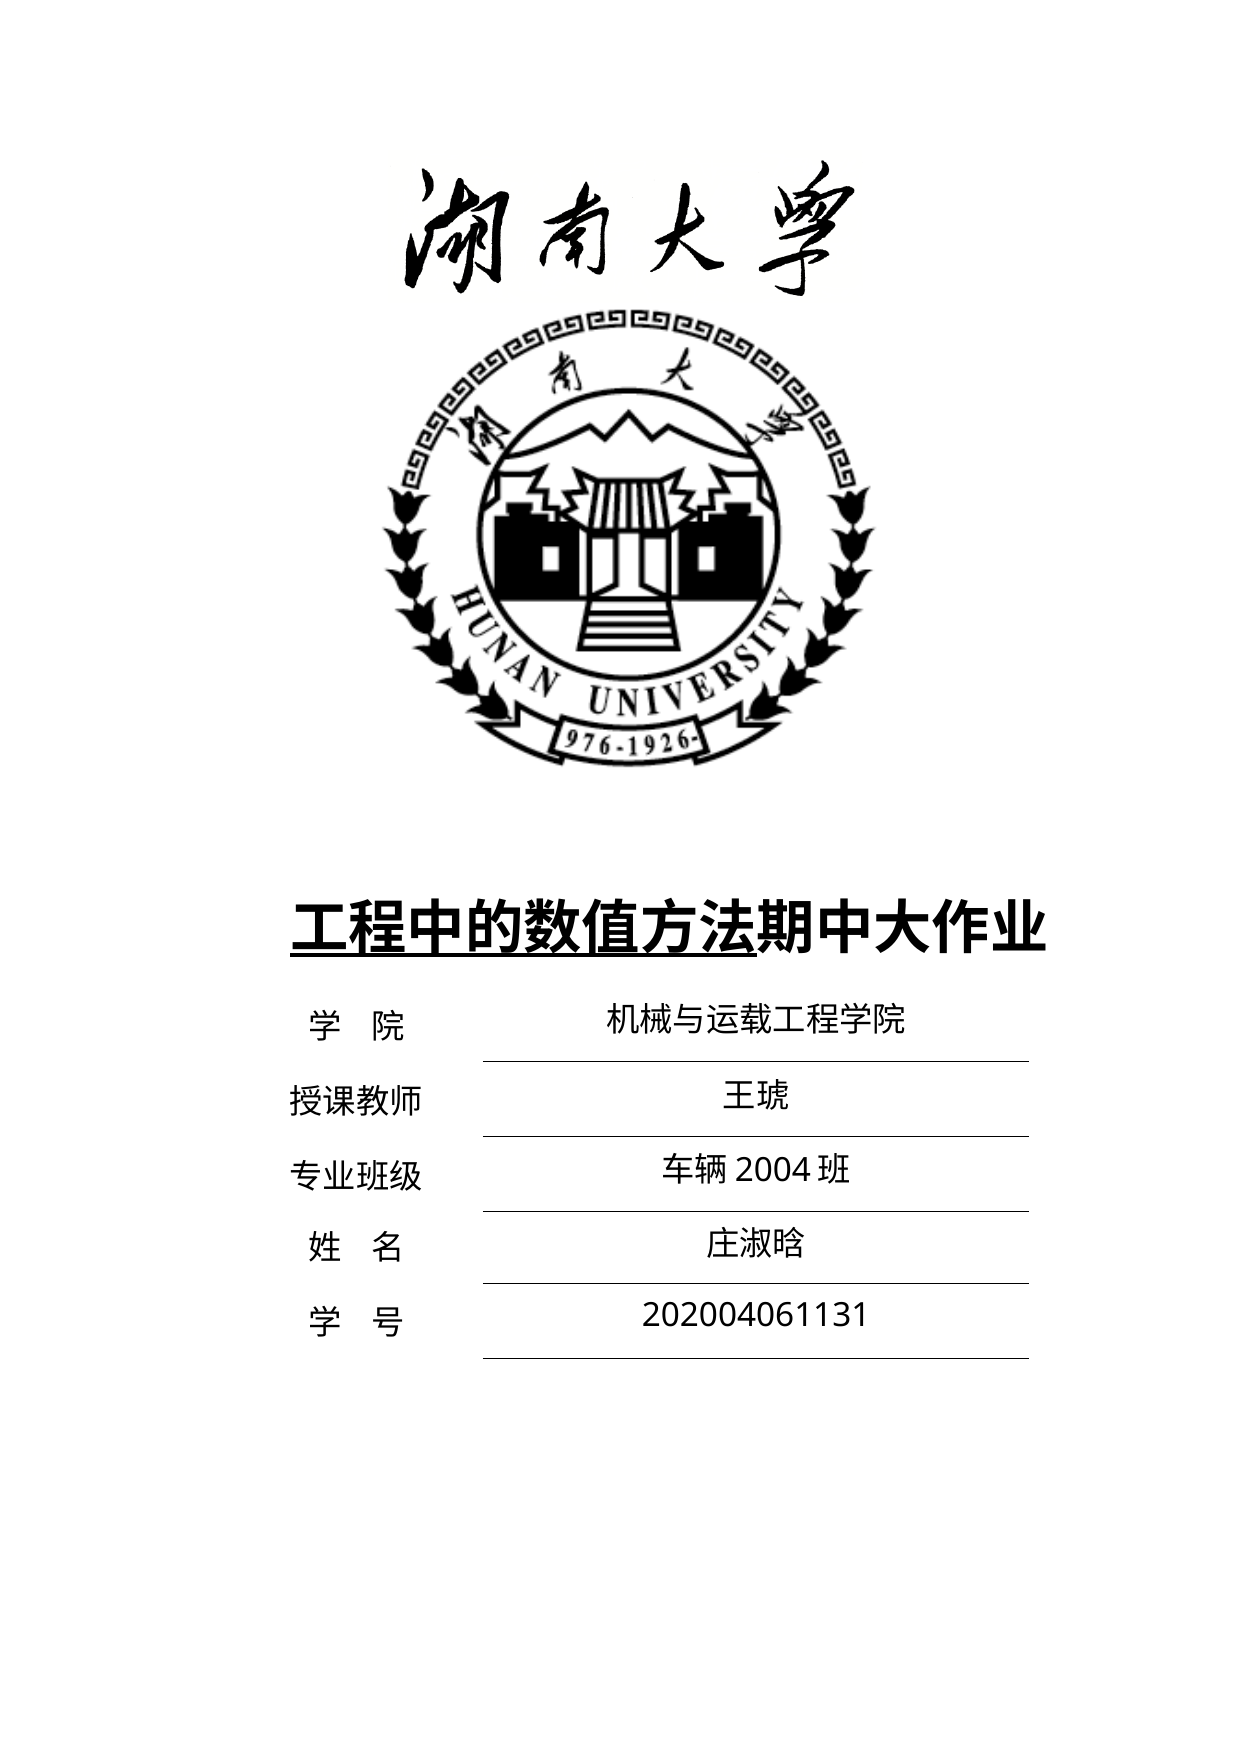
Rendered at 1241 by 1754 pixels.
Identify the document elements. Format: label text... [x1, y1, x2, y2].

table_cell 姓 名 [229, 1211, 483, 1282]
table_cell 庄淑晗 [483, 1212, 1029, 1282]
table_cell 王琥 [483, 1062, 1029, 1136]
table_cell 车辆2004班 [483, 1137, 1029, 1211]
table_cell 202004061131 [483, 1284, 1029, 1357]
picture [356, 150, 885, 785]
table_cell 专业班级 [229, 1136, 483, 1211]
table_header 机械与运载工程学院 [483, 986, 1029, 1061]
table_cell 学 号 [229, 1283, 483, 1357]
table_header 学 院 [229, 986, 483, 1061]
table_cell 授课教师 [229, 1061, 483, 1136]
text 工程中的数值方法期中大作业 [187, 881, 1063, 965]
